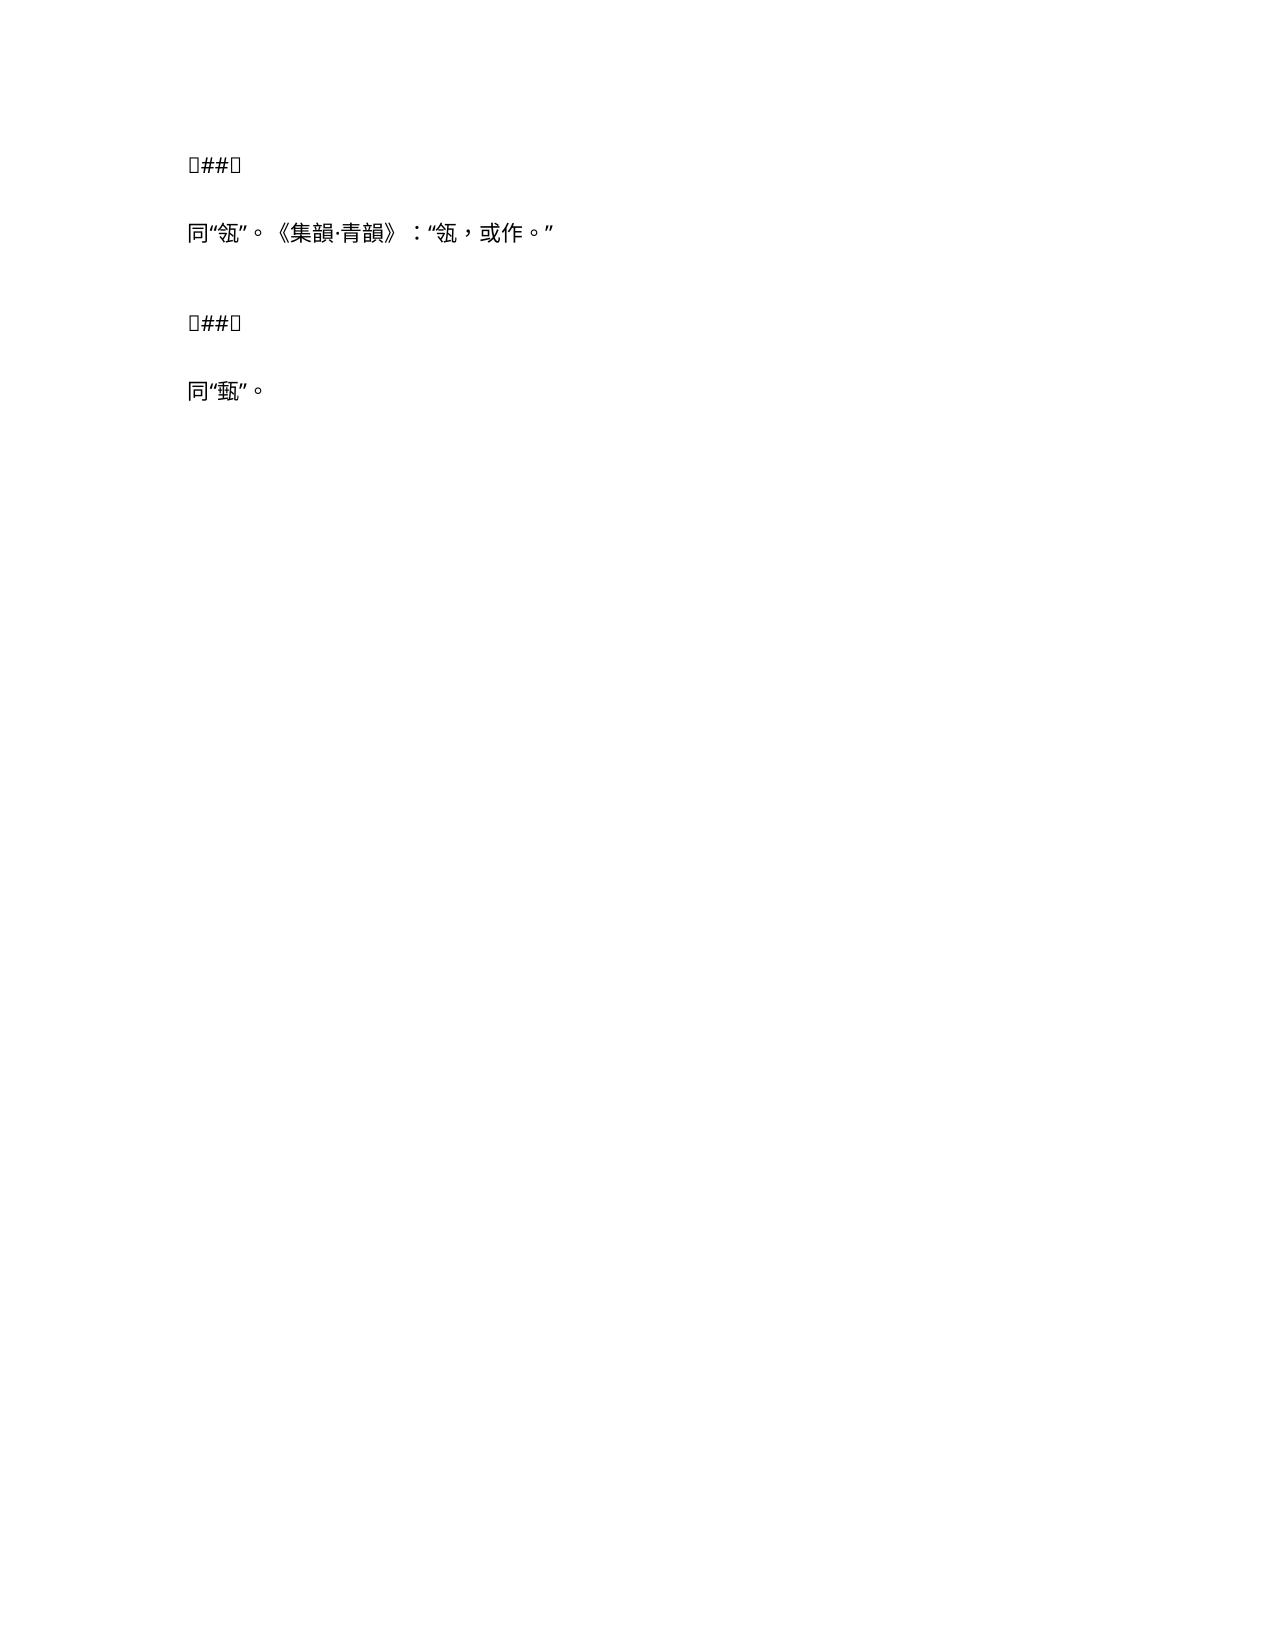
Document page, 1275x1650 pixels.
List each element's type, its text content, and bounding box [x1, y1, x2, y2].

text 𪼽##𪼽 同“甀”。 [187, 307, 1087, 440]
text 𤮹##𤮹 同“瓴”。《集韻·青韻》：“瓴，或作𤮹。” [187, 150, 1087, 282]
